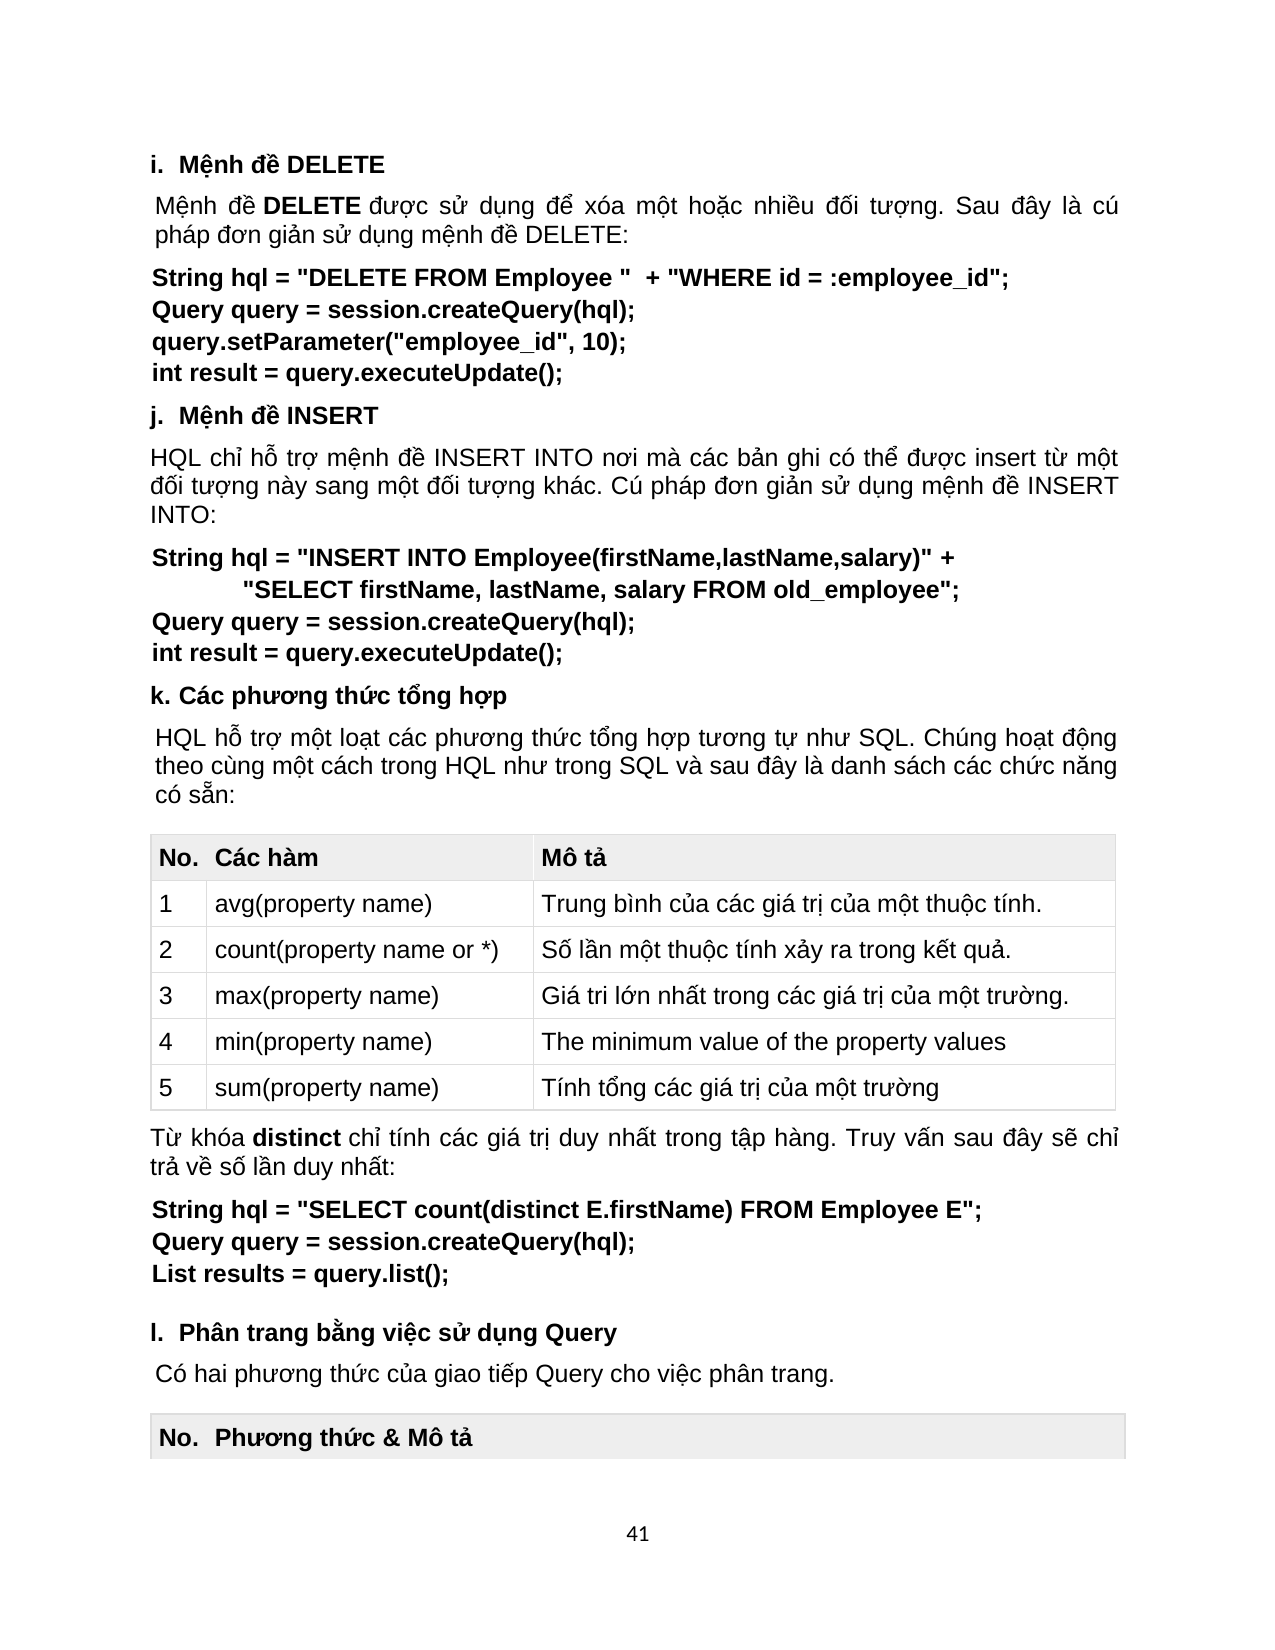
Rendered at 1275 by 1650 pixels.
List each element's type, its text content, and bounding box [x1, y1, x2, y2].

table_cell count(property name or *) [207, 927, 533, 972]
table_cell avg(property name) [207, 881, 533, 926]
text Từ khóa distinct chỉ tính các giá trị duy nhất trong tập hàng. Truy vấn sau đây sẽ chỉ trả về số lần duy nhất: [150, 1123, 1121, 1181]
text HQL chỉ hỗ trợ mệnh đề INSERT INTO nơi mà các bản ghi có thể được insert từ một đối tượng này sang một đối tượng khác. Cú pháp đơn giản sử dụng mệnh đề INSERT INTO: [150, 442, 1121, 529]
table_cell 1 [152, 881, 206, 926]
table_cell 3 [152, 973, 206, 1017]
table_cell 5 [152, 1065, 206, 1109]
table_header Phương thức & Mô tả [207, 1415, 1124, 1459]
text HQL hỗ trợ một loạt các phương thức tổng hợp tương tự như SQL. Chúng hoạt động theo cùng một cách trong HQL như trong SQL và sau đây là danh sách các chức năng có sẵn: [155, 722, 1120, 809]
table_cell 2 [152, 927, 206, 972]
text Có hai phương thức của giao tiếp Query cho việc phân trang. [155, 1359, 1120, 1388]
table_cell Tính tổng các giá trị của một trường [534, 1065, 1115, 1109]
text Mệnh đề DELETE được sử dụng để xóa một hoặc nhiều đối tượng. Sau đây là cú pháp đơn giản sử dụng mệnh đề DELETE: [154, 191, 1121, 249]
subtitle Mệnh đề DELETE [150, 150, 1125, 179]
table_cell query.setParameter("employee_id", 10); [150, 325, 1125, 357]
table_header String hql = "SELECT count(distinct E.firstName) FROM Employee E"; [150, 1194, 1125, 1225]
table_cell Số lần một thuộc tính xảy ra trong kết quả. [534, 927, 1115, 972]
table_header Query query = session.createQuery(hql); [150, 605, 1125, 637]
table_cell Giá tri lớn nhất trong các giá trị của một trường. [534, 973, 1115, 1017]
table_cell int result = query.executeUpdate(); [150, 637, 1125, 669]
table_header Query query = session.createQuery(hql); [150, 293, 1125, 325]
table_header String hql = "INSERT INTO Employee(firstName,lastName,salary)" + [150, 541, 1125, 573]
table_cell Trung bình của các giá trị của một thuộc tính. [534, 881, 1115, 926]
subtitle Phân trang bằng việc sử dụng Query [150, 1318, 1125, 1347]
table_cell The minimum value of the property values [534, 1019, 1115, 1063]
table_header Các hàm [207, 835, 533, 880]
table_header No. [152, 835, 207, 880]
subtitle Các phương thức tổng hợp [150, 681, 1125, 710]
table_cell 4 [152, 1019, 206, 1063]
table_cell min(property name) [207, 1019, 533, 1063]
table_header int result = query.executeUpdate(); [150, 357, 1125, 389]
table_header Mô tả [534, 835, 1115, 880]
table_cell Query query = session.createQuery(hql); [150, 1225, 1125, 1257]
table_cell "SELECT firstName, lastName, salary FROM old_employee"; [150, 573, 1125, 605]
table_header No. [152, 1415, 207, 1459]
table_header String hql = "DELETE FROM Employee " + "WHERE id = :employee_id"; [150, 261, 1125, 293]
subtitle Mệnh đề INSERT [150, 401, 1125, 430]
table_header List results = query.list(); [150, 1257, 1125, 1289]
table_cell sum(property name) [207, 1065, 533, 1109]
table_cell max(property name) [207, 973, 533, 1017]
